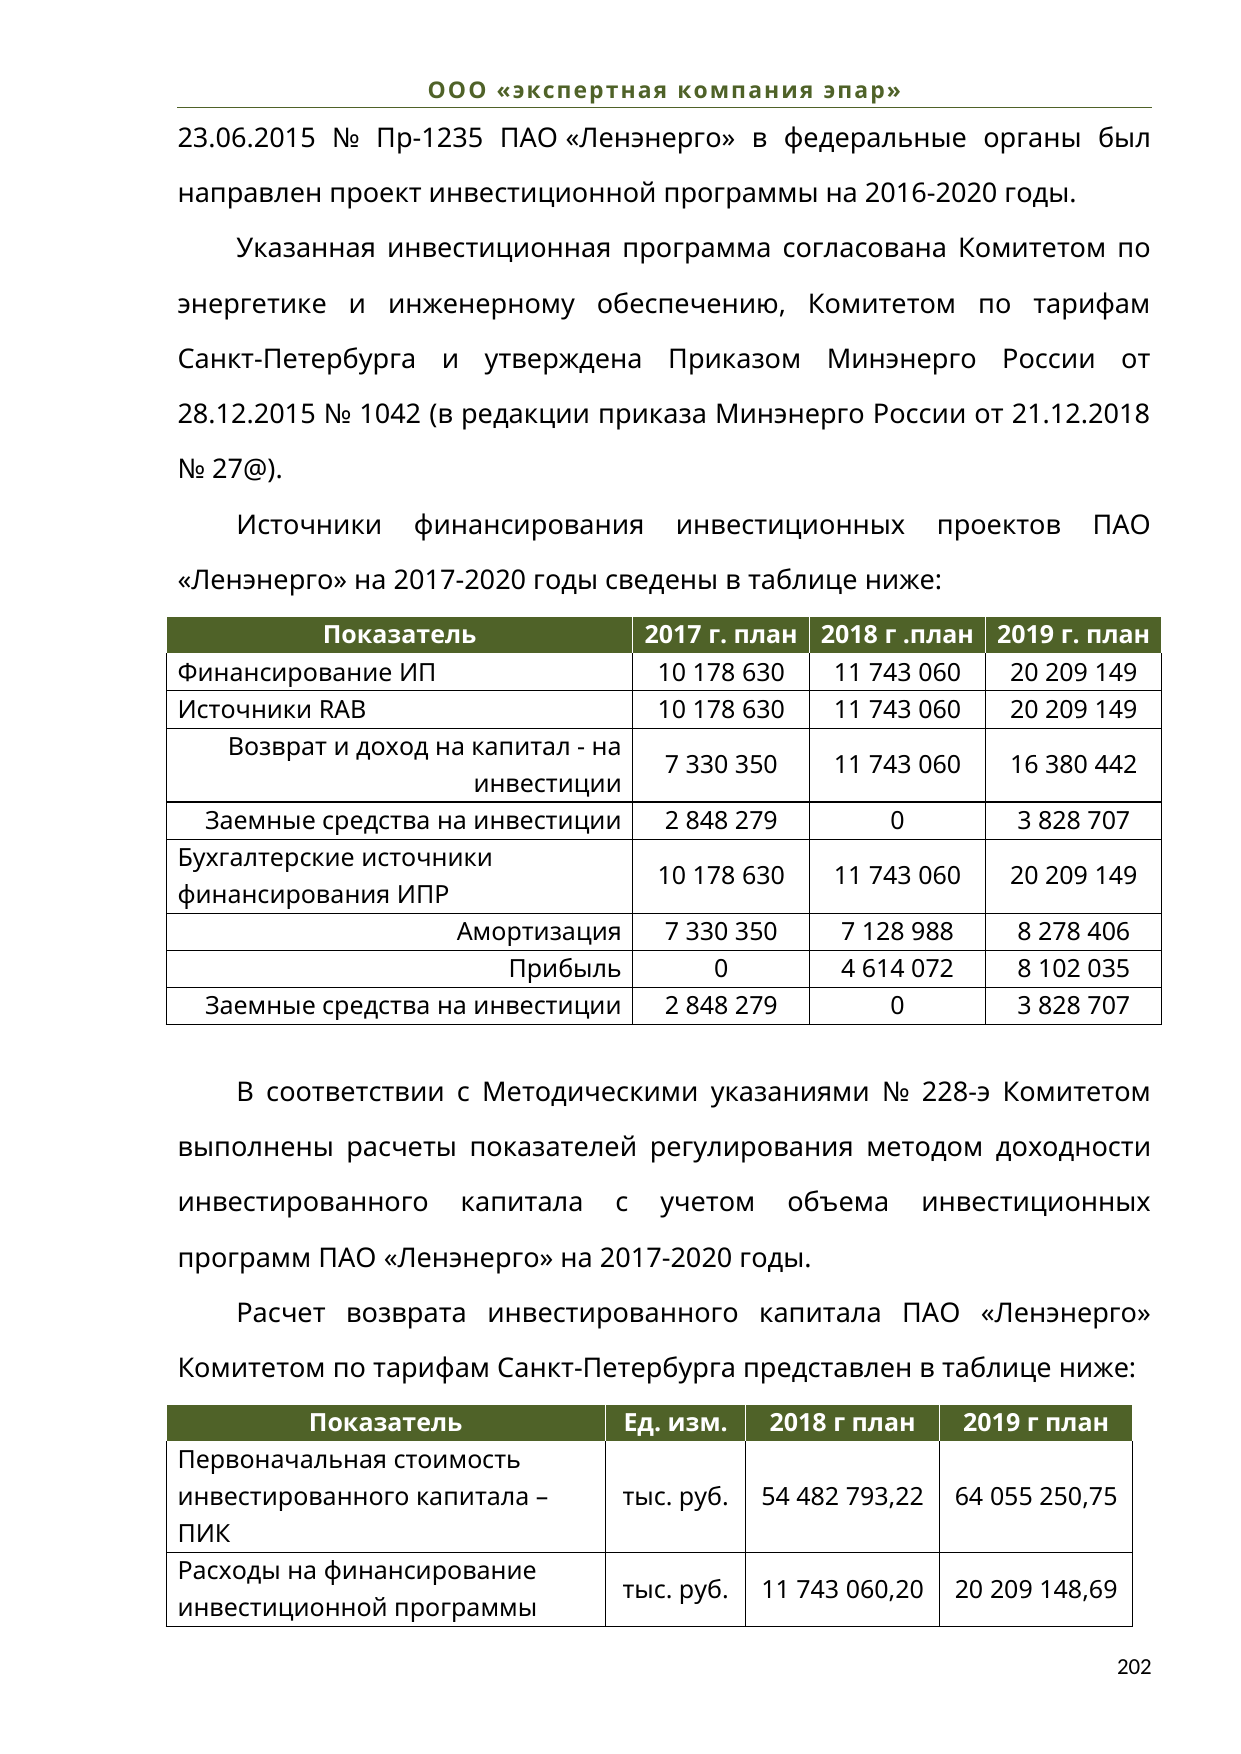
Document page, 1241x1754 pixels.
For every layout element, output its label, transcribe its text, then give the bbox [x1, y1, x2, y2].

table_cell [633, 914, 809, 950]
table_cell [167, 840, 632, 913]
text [177, 118, 1152, 210]
text Указанная инвестиционная программа согласована Комитетом по энергетике и инженерному обеспечению, Комитетом по тарифам Санкт-Петербурга и утверждена Приказом Минэнерго России от 28.12.2015 № 1042 (в редакции приказа Минэнерго России от 21.12.2018 № 27@). [177, 229, 1152, 487]
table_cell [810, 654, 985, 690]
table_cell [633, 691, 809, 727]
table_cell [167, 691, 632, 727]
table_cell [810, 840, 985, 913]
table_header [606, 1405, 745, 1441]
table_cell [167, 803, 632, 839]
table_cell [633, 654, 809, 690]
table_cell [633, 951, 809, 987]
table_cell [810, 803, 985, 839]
text Расчет возврата инвестированного капитала ПАО «Ленэнерго» Комитетом по тарифам Санкт-Петербурга представлен в таблице ниже: [177, 1293, 1152, 1386]
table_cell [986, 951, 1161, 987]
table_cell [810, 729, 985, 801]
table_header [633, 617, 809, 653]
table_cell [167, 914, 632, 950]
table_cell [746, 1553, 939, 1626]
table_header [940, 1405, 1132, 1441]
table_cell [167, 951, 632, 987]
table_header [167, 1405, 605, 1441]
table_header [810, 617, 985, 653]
text В соответствии с Методическими указаниями № 228-э Комитетом выполнены расчеты показателей регулирования методом доходности инвестированного капитала с учетом объема инвестиционных программ ПАО «Ленэнерго» на 2017-2020 годы. [177, 1072, 1152, 1275]
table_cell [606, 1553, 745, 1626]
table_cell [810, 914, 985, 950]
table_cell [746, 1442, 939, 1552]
text Источники финансирования инвестиционных проектов ПАО «Ленэнерго» на 2017-2020 годы сведены в таблице ниже: [177, 505, 1152, 597]
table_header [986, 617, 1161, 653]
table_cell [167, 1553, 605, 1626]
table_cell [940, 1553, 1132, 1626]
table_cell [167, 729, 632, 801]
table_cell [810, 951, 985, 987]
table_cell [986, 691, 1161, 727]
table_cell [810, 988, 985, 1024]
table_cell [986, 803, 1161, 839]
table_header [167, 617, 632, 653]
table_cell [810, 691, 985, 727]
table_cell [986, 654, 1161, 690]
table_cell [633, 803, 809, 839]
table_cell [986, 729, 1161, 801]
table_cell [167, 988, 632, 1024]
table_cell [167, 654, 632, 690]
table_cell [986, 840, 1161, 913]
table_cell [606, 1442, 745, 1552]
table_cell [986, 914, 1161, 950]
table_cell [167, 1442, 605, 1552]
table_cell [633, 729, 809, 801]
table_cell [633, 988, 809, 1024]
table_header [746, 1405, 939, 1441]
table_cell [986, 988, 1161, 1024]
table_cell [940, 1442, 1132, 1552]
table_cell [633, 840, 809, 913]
